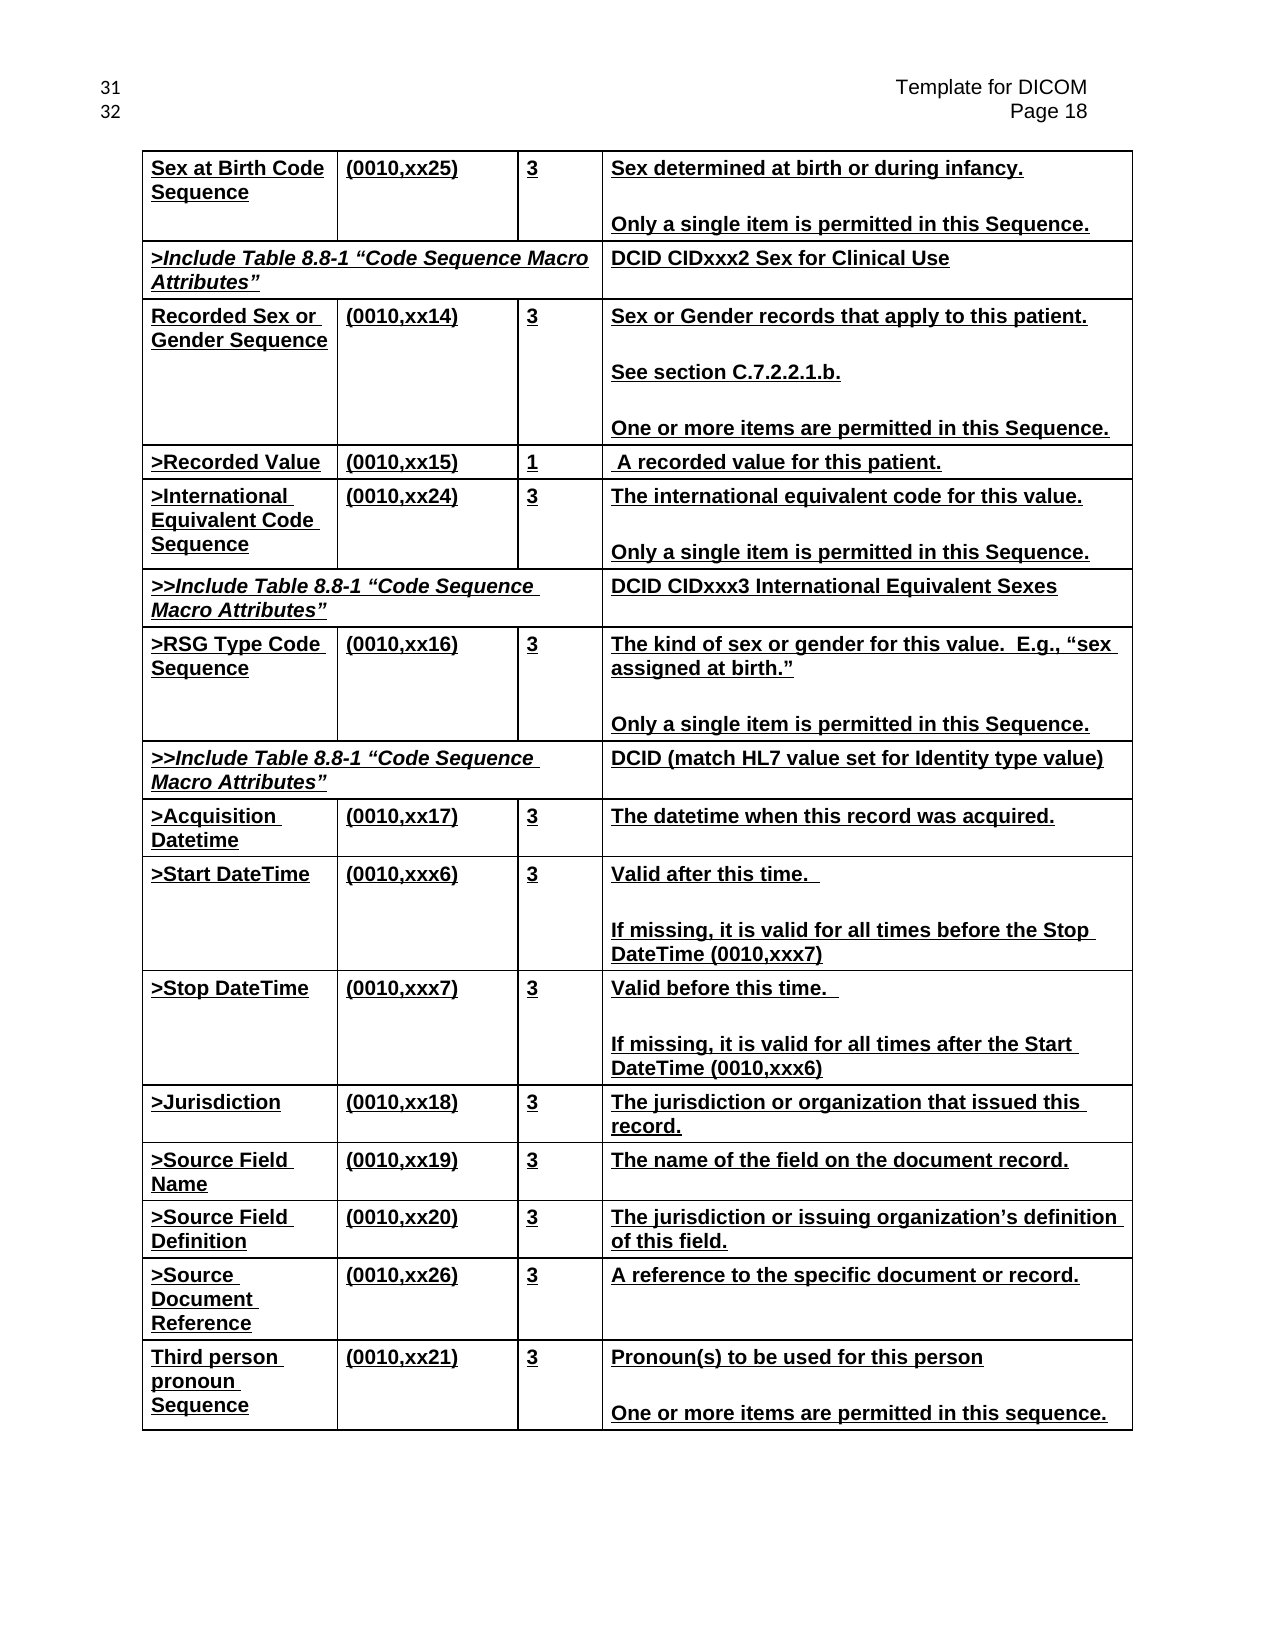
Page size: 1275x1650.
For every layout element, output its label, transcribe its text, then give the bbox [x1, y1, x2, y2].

table_cell Valid before this time. If missing, it is valid for all times after the Start DateTime (0010,xxx6) [603, 971, 1132, 1084]
table_cell The kind of sex or gender for this value. E.g., “sex assigned at birth.” Only a single item is permitted in this Sequence. [603, 628, 1132, 740]
table_cell >International Equivalent Code Sequence [143, 480, 337, 568]
table_cell The jurisdiction or issuing organization’s definition of this field. [603, 1201, 1132, 1257]
table_cell DCID CIDxxx2 Sex for Clinical Use [603, 242, 1132, 298]
table_cell >Recorded Value [143, 446, 337, 478]
table_cell Recorded Sex or Gender Sequence [143, 300, 337, 444]
table_cell >RSG Type Code Sequence [143, 628, 337, 740]
table_cell (0010,xx14) [338, 300, 517, 444]
table_cell (0010,xx24) [338, 480, 517, 568]
table_cell The name of the field on the document record. [603, 1143, 1132, 1199]
table_cell (0010,xx26) [338, 1259, 517, 1339]
table_cell (0010,xxx6) [338, 857, 517, 970]
table_cell The jurisdiction or organization that issued this record. [603, 1086, 1132, 1142]
table_cell (0010,xx15) [338, 446, 517, 478]
table_cell (0010,xx18) [338, 1086, 517, 1142]
table_cell 3 [519, 1201, 602, 1257]
table_cell Sex determined at birth or during infancy. Only a single item is permitted in this Sequence. [603, 152, 1132, 240]
table_cell >Source Field Name [143, 1143, 337, 1199]
table_cell (0010,xx20) [338, 1201, 517, 1257]
table_cell Pronoun(s) to be used for this person One or more items are permitted in this sequence. [603, 1341, 1132, 1429]
table_cell 3 [519, 1259, 602, 1339]
table_cell A recorded value for this patient. [603, 446, 1132, 478]
table_cell 3 [519, 857, 602, 970]
table_cell 3 [519, 480, 602, 568]
table_cell 3 [519, 1143, 602, 1199]
table_cell The datetime when this record was acquired. [603, 800, 1132, 856]
table_cell Valid after this time. If missing, it is valid for all times before the Stop DateTime (0010,xxx7) [603, 857, 1132, 970]
table_cell (0010,xx17) [338, 800, 517, 856]
table_cell (0010,xxx7) [338, 971, 517, 1084]
table_cell 3 [519, 628, 602, 740]
table_cell The international equivalent code for this value. Only a single item is permitted in this Sequence. [603, 480, 1132, 568]
table_cell >Jurisdiction [143, 1086, 337, 1142]
table_cell A reference to the specific document or record. [603, 1259, 1132, 1339]
table_cell Sex or Gender records that apply to this patient. See section C.7.2.2.1.b. One or more items are permitted in this Sequence. [603, 300, 1132, 444]
table_cell 3 [519, 971, 602, 1084]
table_cell >Acquisition Datetime [143, 800, 337, 856]
table_cell >Source Document Reference [143, 1259, 337, 1339]
table_cell (0010,xx21) [338, 1341, 517, 1429]
table_cell DCID CIDxxx3 International Equivalent Sexes [603, 570, 1132, 626]
table_cell (0010,xx25) [338, 152, 517, 240]
table_cell >Include Table 8.8-1 “Code Sequence Macro Attributes” [143, 242, 602, 298]
table_cell 3 [519, 800, 602, 856]
table_cell >>Include Table 8.8-1 “Code Sequence Macro Attributes” [143, 742, 602, 798]
table_cell >Start DateTime [143, 857, 337, 970]
table_cell 3 [519, 1341, 602, 1429]
table_cell (0010,xx19) [338, 1143, 517, 1199]
table_cell (0010,xx16) [338, 628, 517, 740]
table_cell 3 [519, 152, 602, 240]
table_cell 3 [519, 1086, 602, 1142]
table_cell 1 [519, 446, 602, 478]
table_cell DCID (match HL7 value set for Identity type value) [603, 742, 1132, 798]
table_cell >>Include Table 8.8-1 “Code Sequence Macro Attributes” [143, 570, 602, 626]
table_cell Sex at Birth Code Sequence [143, 152, 337, 240]
table_cell >Stop DateTime [143, 971, 337, 1084]
table_cell Third person pronoun Sequence [143, 1341, 337, 1429]
table_cell >Source Field Definition [143, 1201, 337, 1257]
table_cell 3 [519, 300, 602, 444]
